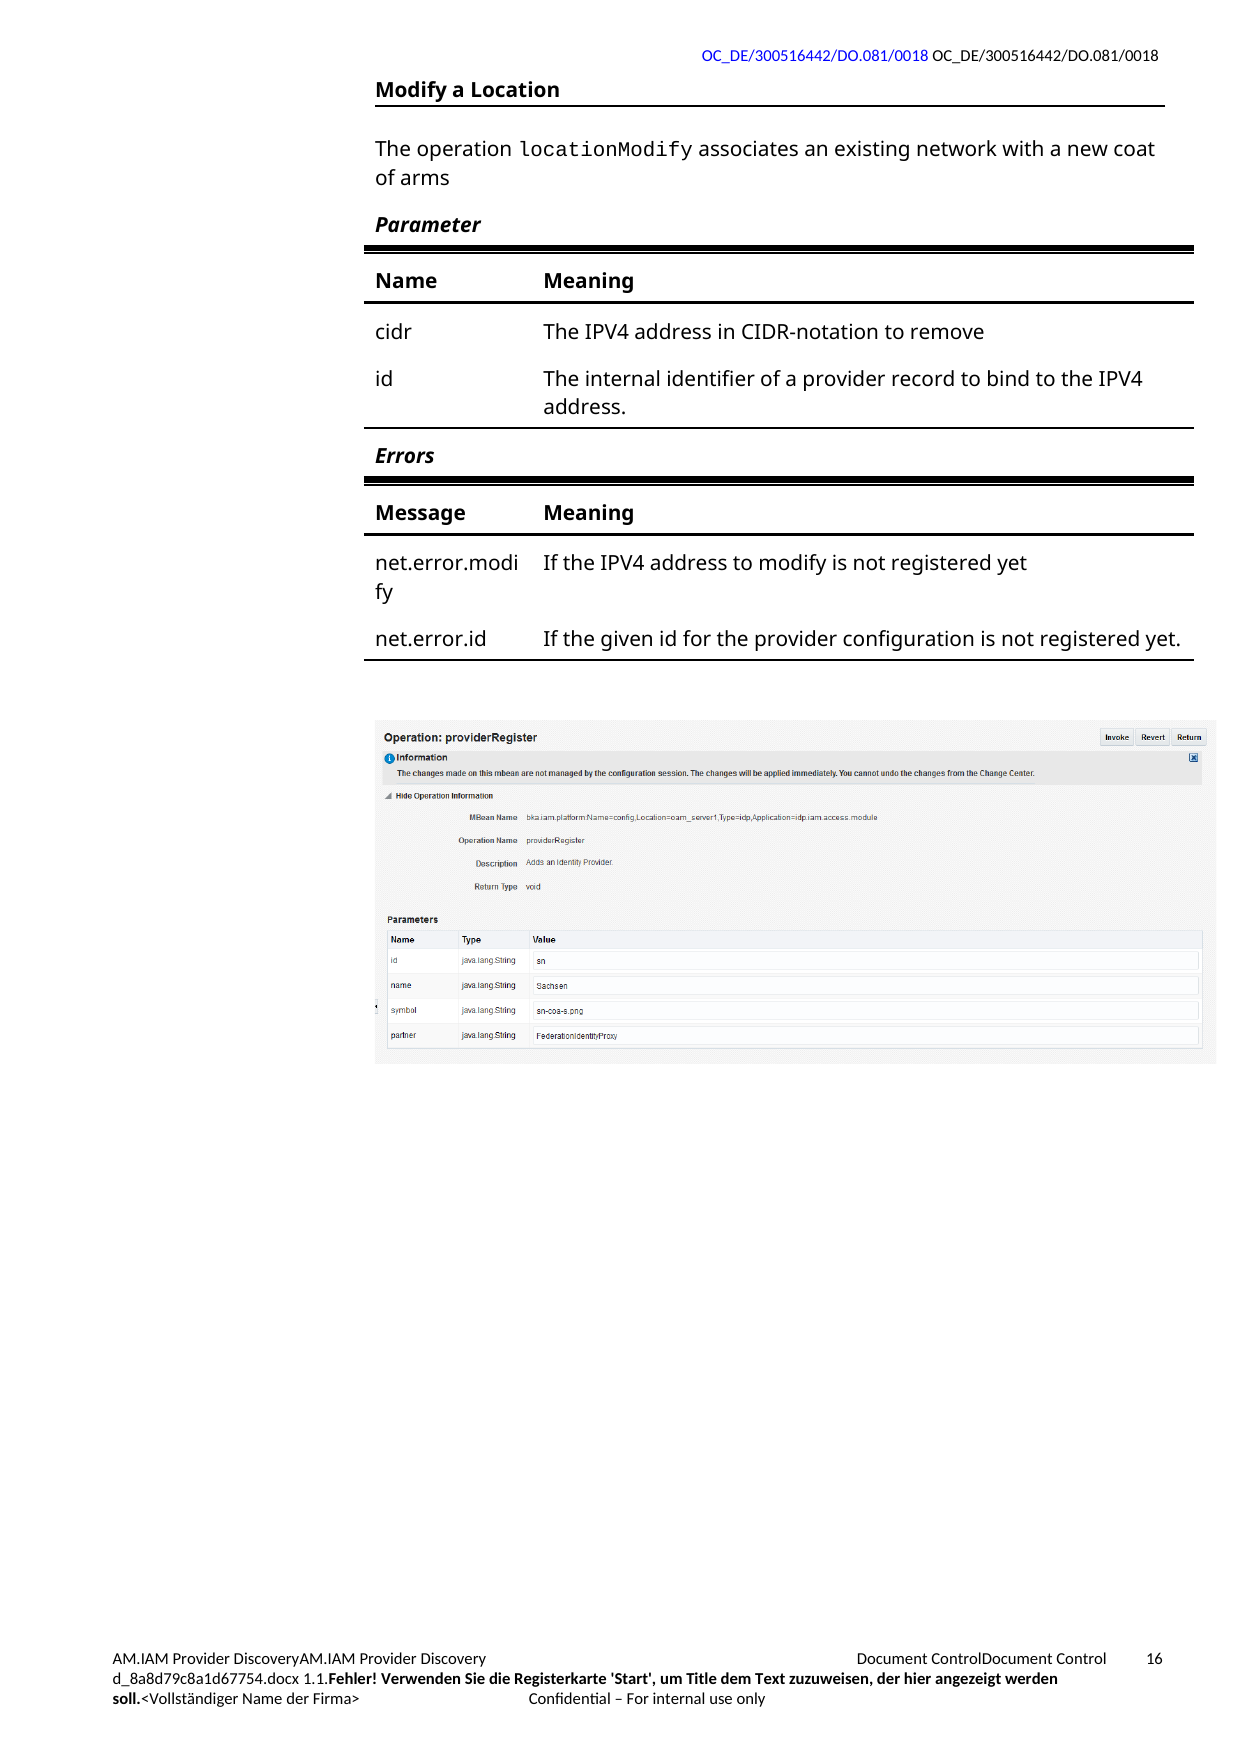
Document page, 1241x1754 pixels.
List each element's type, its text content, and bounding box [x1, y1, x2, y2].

table_cell The internal identifier of a provider record to bind to the IPV4 address. [532, 351, 1194, 427]
table_cell net.error.id [364, 612, 532, 659]
picture [374, 720, 1217, 1064]
table_cell id [364, 351, 532, 427]
table_cell If the IPV4 address to modify is not registered yet [532, 536, 1194, 612]
table_header Meaning [532, 254, 1194, 301]
table_cell If the given id for the provider configuration is not registered yet. [532, 612, 1194, 659]
table_cell cidr [364, 304, 532, 351]
subtitle Parameter [375, 210, 1165, 238]
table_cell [532, 304, 1194, 351]
table_header Name [364, 254, 532, 301]
subtitle Errors [375, 442, 1165, 470]
subtitle Modify a Location [375, 75, 1165, 105]
table_cell net.error.modify [364, 536, 532, 612]
table_header Message [364, 486, 532, 533]
text The operation locationModify associates an existing network with a new coat of arms [375, 134, 1165, 191]
table_header Meaning [532, 486, 1194, 533]
